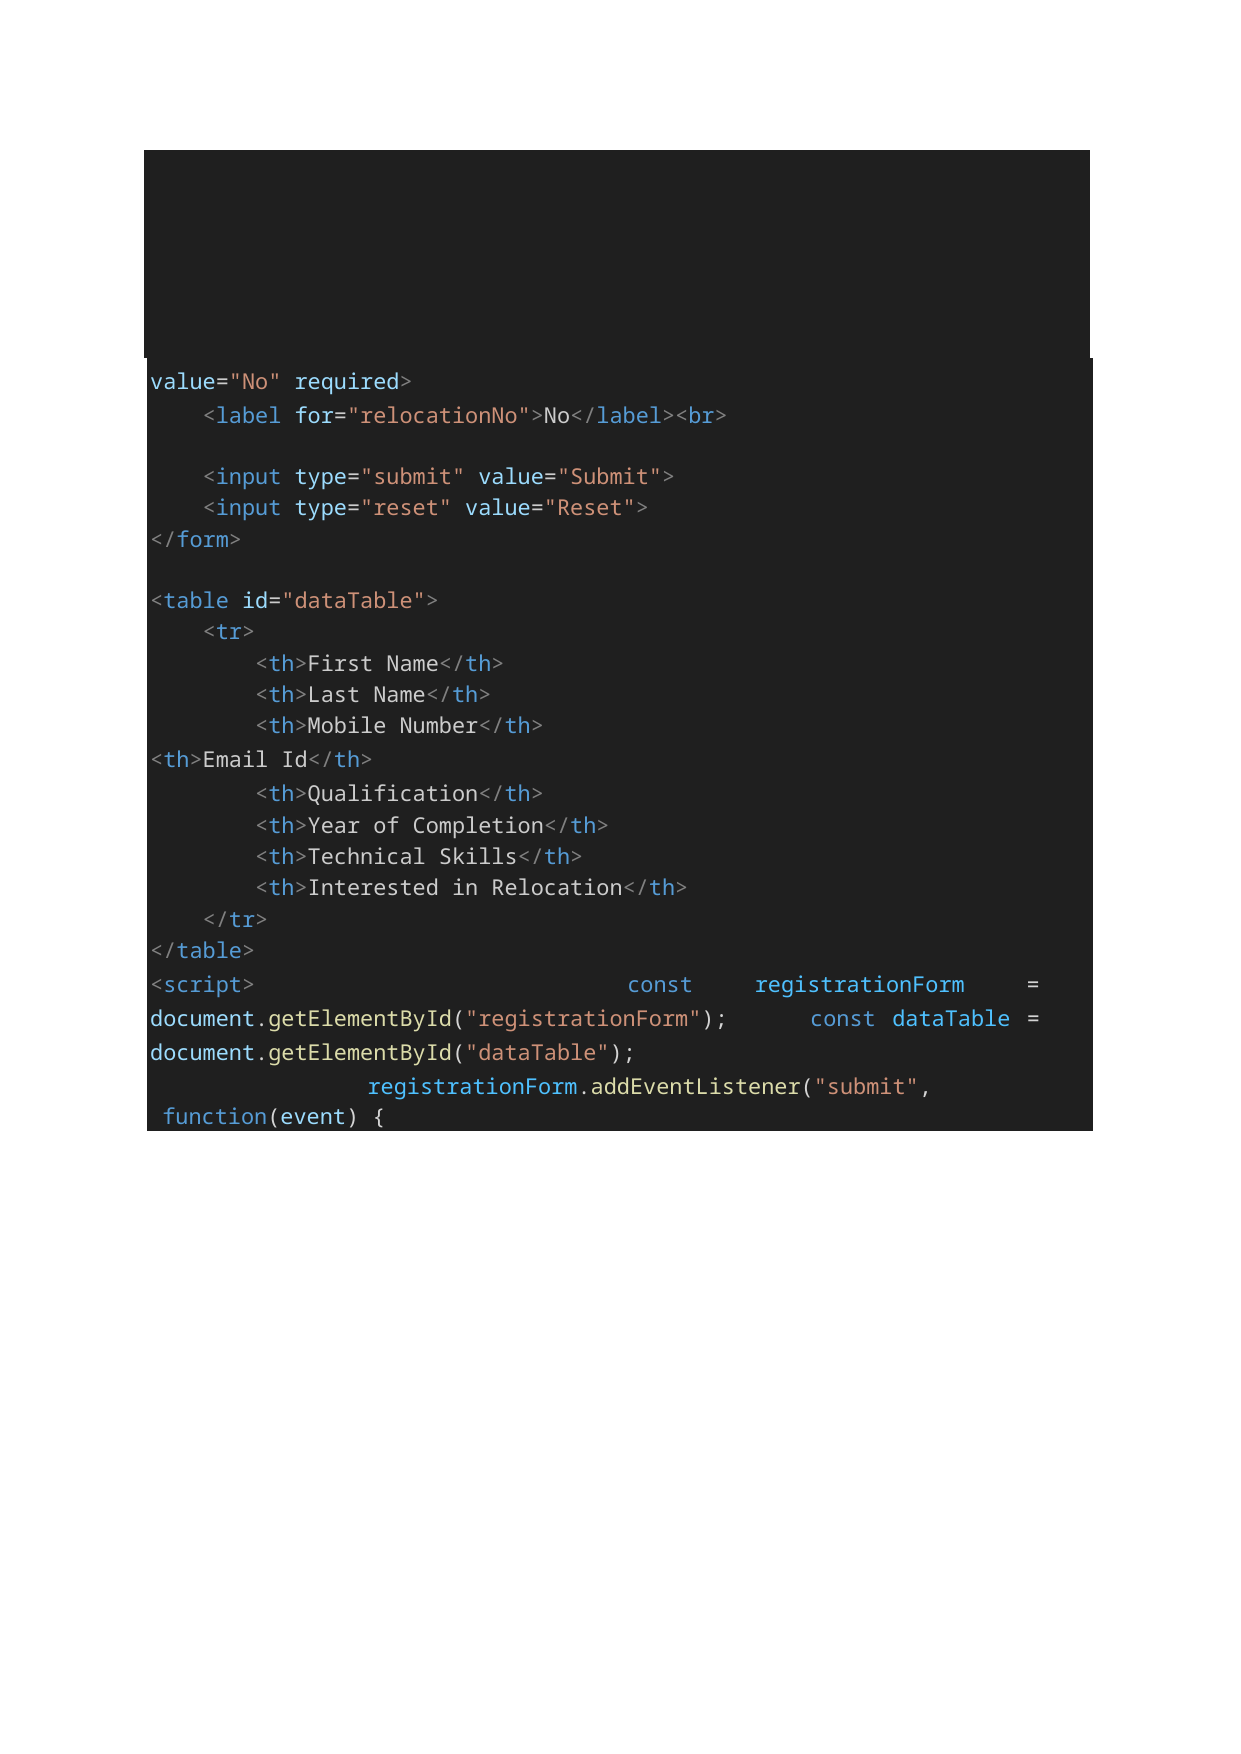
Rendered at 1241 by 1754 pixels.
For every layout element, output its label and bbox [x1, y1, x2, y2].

table_header [147, 358, 1093, 1131]
